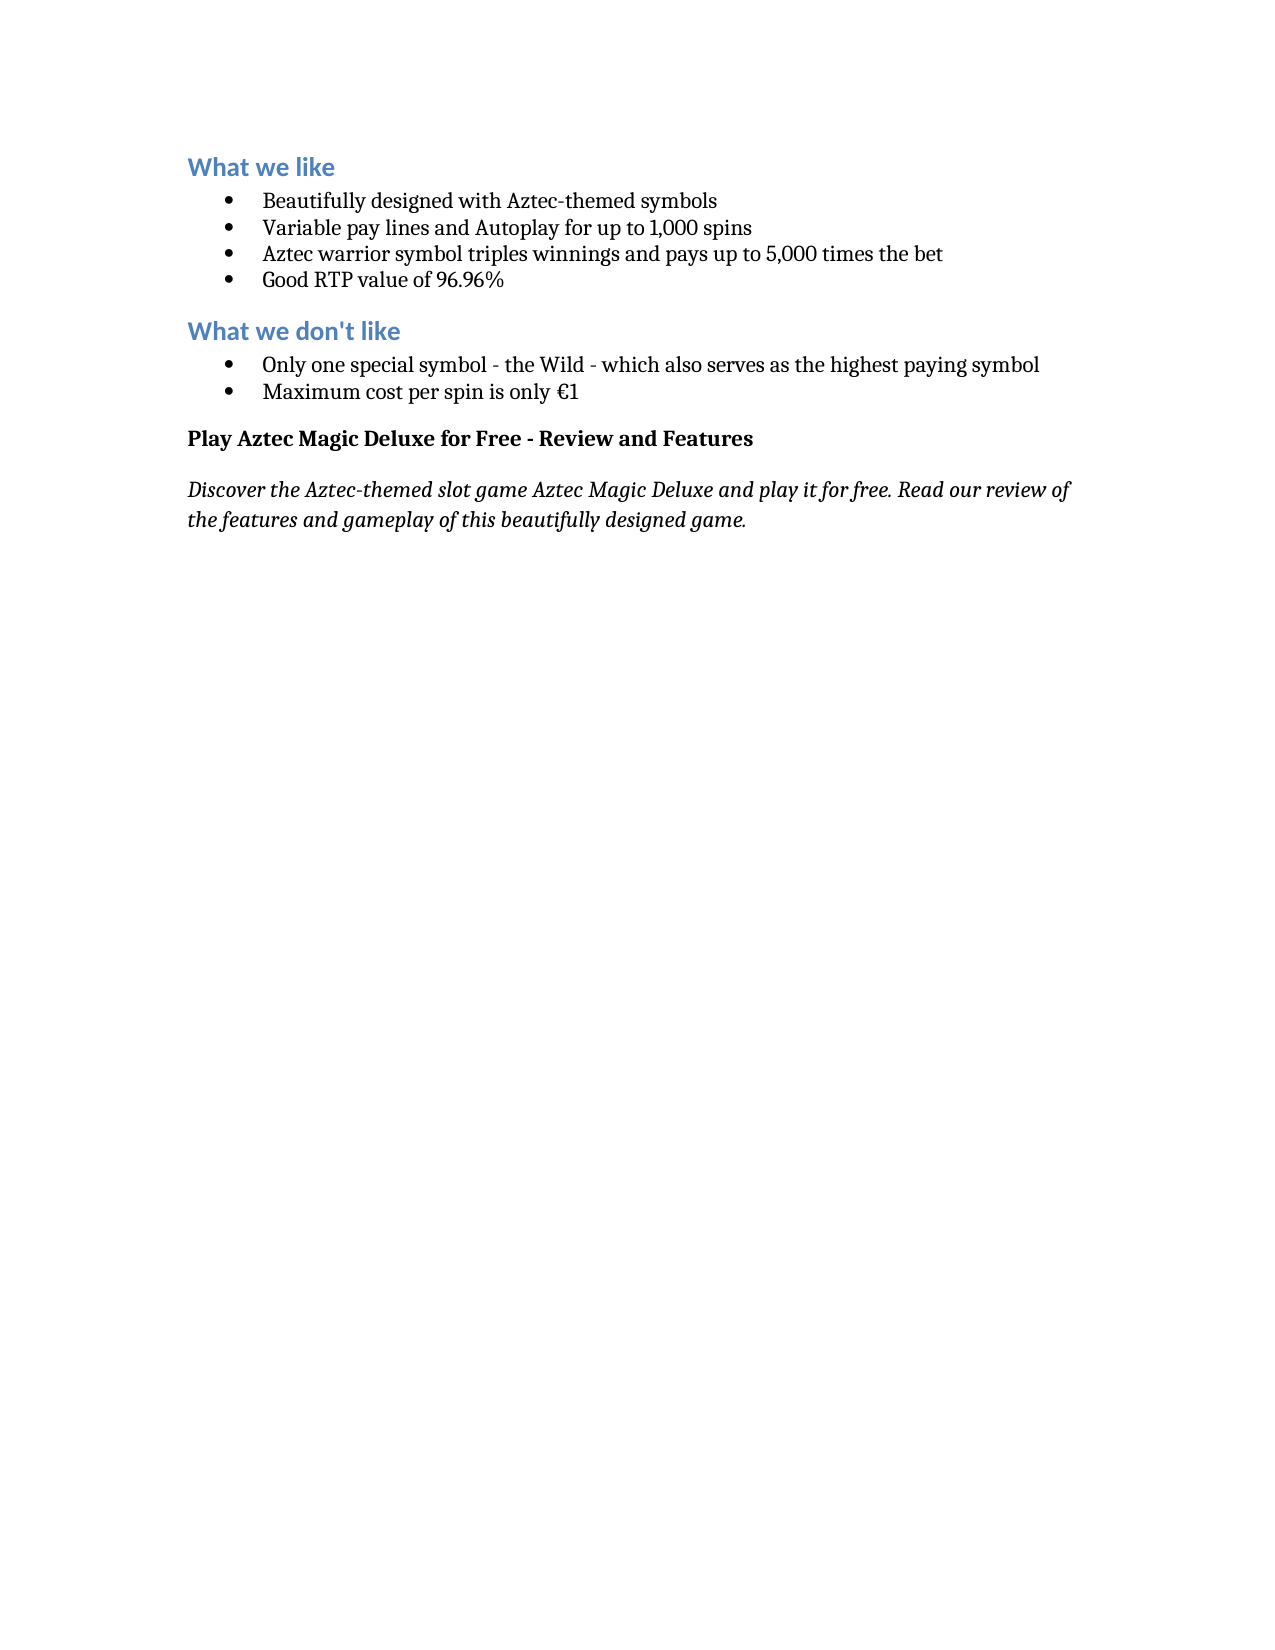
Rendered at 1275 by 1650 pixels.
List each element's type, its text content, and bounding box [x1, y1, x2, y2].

subtitle What we don't like [187, 314, 1087, 347]
list Only one special symbol - the Wild - which also serves as the highest paying symbol [225, 352, 1087, 378]
list Maximum cost per spin is only €1 [225, 378, 1087, 405]
list Good RTP value of 96.96% [225, 267, 1087, 293]
list Variable pay lines and Autoplay for up to 1,000 spins [225, 214, 1087, 241]
subtitle What we like [187, 150, 1087, 183]
text Play Aztec Magic Deluxe for Free - Review and Features [187, 426, 1087, 452]
list Beautifully designed with Aztec-themed symbols [225, 188, 1087, 214]
text Discover the Aztec-themed slot game Aztec Magic Deluxe and play it for free. Read our review of the features and gameplay of this beautifully designed game. [187, 477, 1087, 533]
list Aztec warrior symbol triples winnings and pays up to 5,000 times the bet [225, 241, 1087, 267]
